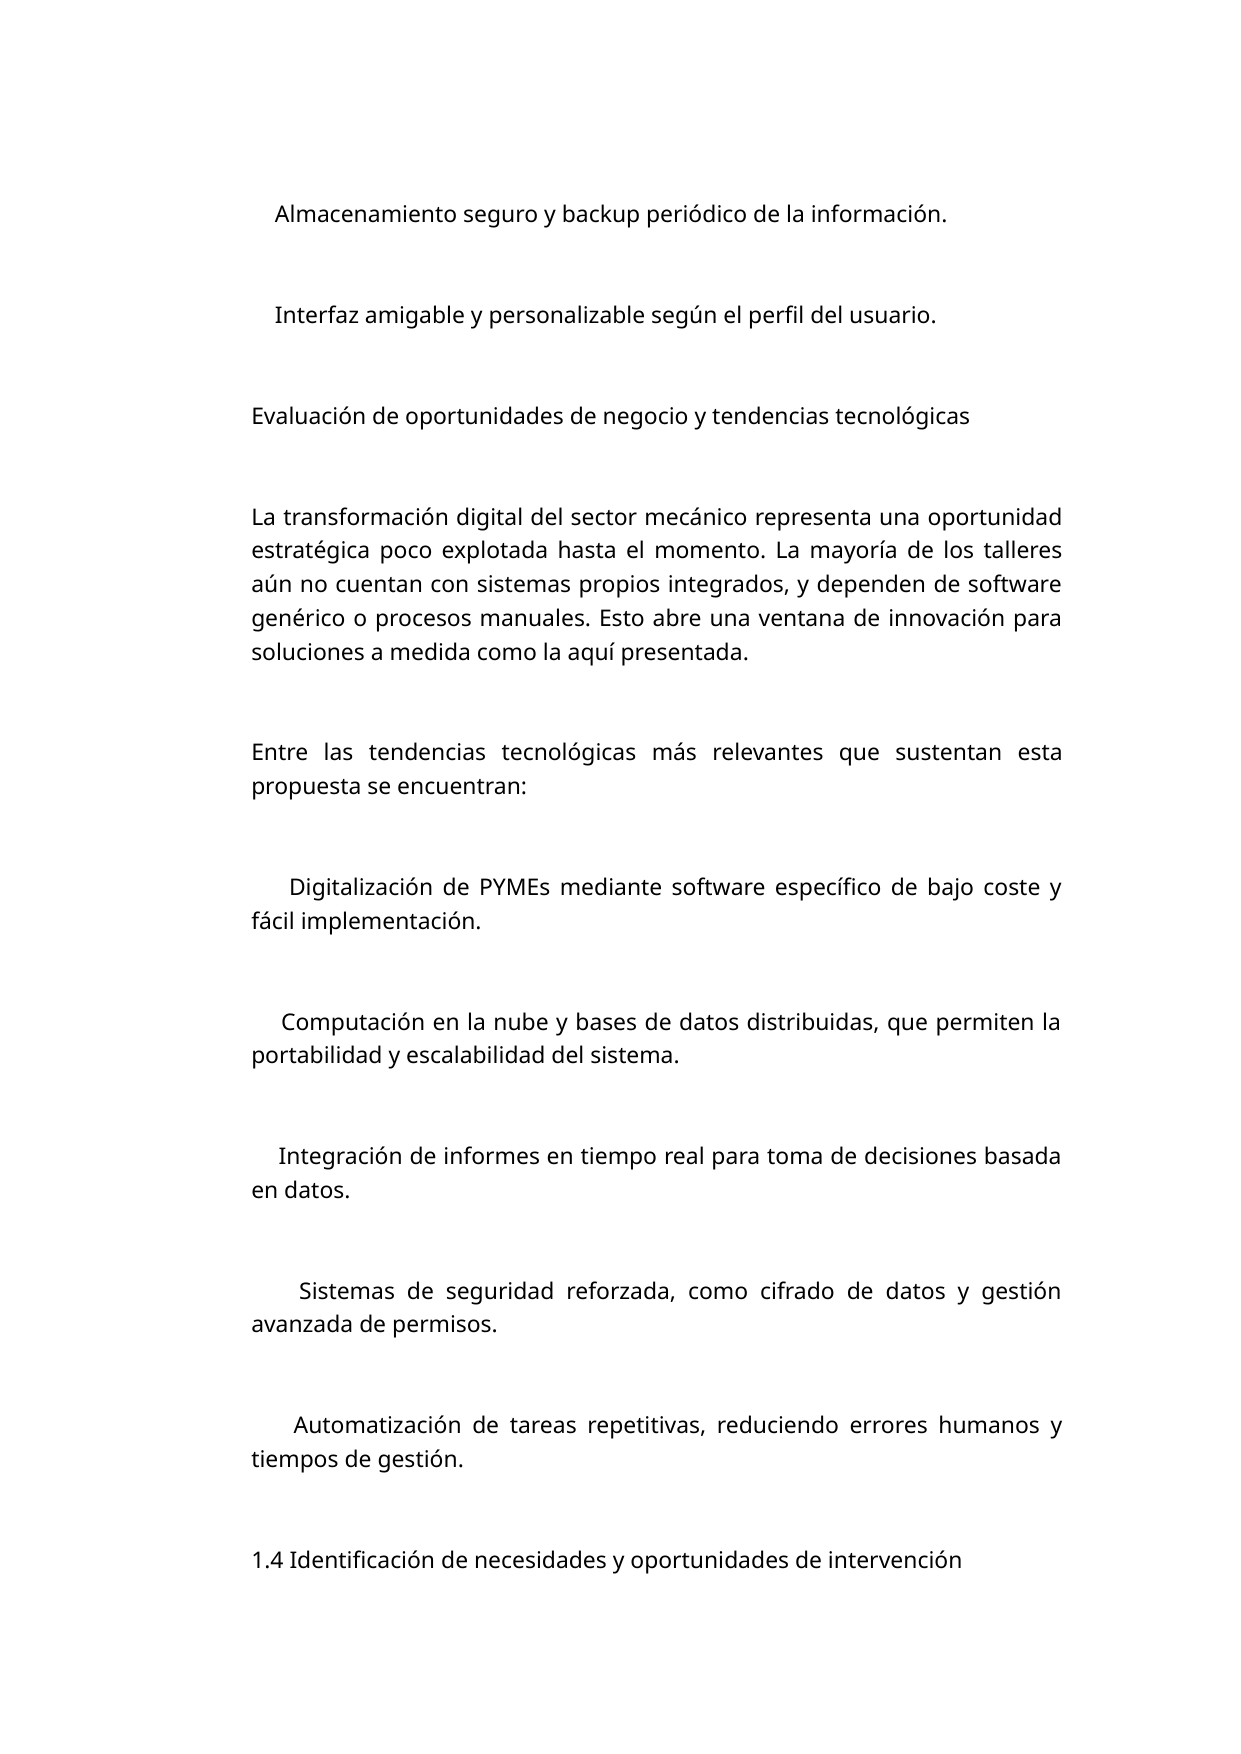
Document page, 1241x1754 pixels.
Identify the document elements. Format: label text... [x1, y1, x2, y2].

text Computación en la nube y bases de datos distribuidas, que permiten la portabilidad y escalabilidad del sistema. [251, 1006, 1063, 1071]
text Sistemas de seguridad reforzada, como cifrado de datos y gestión avanzada de permisos. [251, 1275, 1063, 1340]
text Entre las tendencias tecnológicas más relevantes que sustentan esta propuesta se encuentran: [251, 736, 1063, 801]
text Interfaz amigable y personalizable según el perfil del usuario. [251, 299, 1063, 330]
text Almacenamiento seguro y backup periódico de la información. [251, 198, 1063, 229]
text Integración de informes en tiempo real para toma de decisiones basada en datos. [251, 1140, 1063, 1205]
text Evaluación de oportunidades de negocio y tendencias tecnológicas [251, 400, 1063, 431]
text 1.4 Identificación de necesidades y oportunidades de intervención [251, 1544, 1063, 1575]
text La transformación digital del sector mecánico representa una oportunidad estratégica poco explotada hasta el momento. La mayoría de los talleres aún no cuentan con sistemas propios integrados, y dependen de software genérico o procesos manuales. Esto abre una ventana de innovación para soluciones a medida como la aquí presentada. [251, 501, 1063, 667]
text Digitalización de PYMEs mediante software específico de bajo coste y fácil implementación. [251, 871, 1063, 936]
text Automatización de tareas repetitivas, reduciendo errores humanos y tiempos de gestión. [251, 1409, 1063, 1474]
